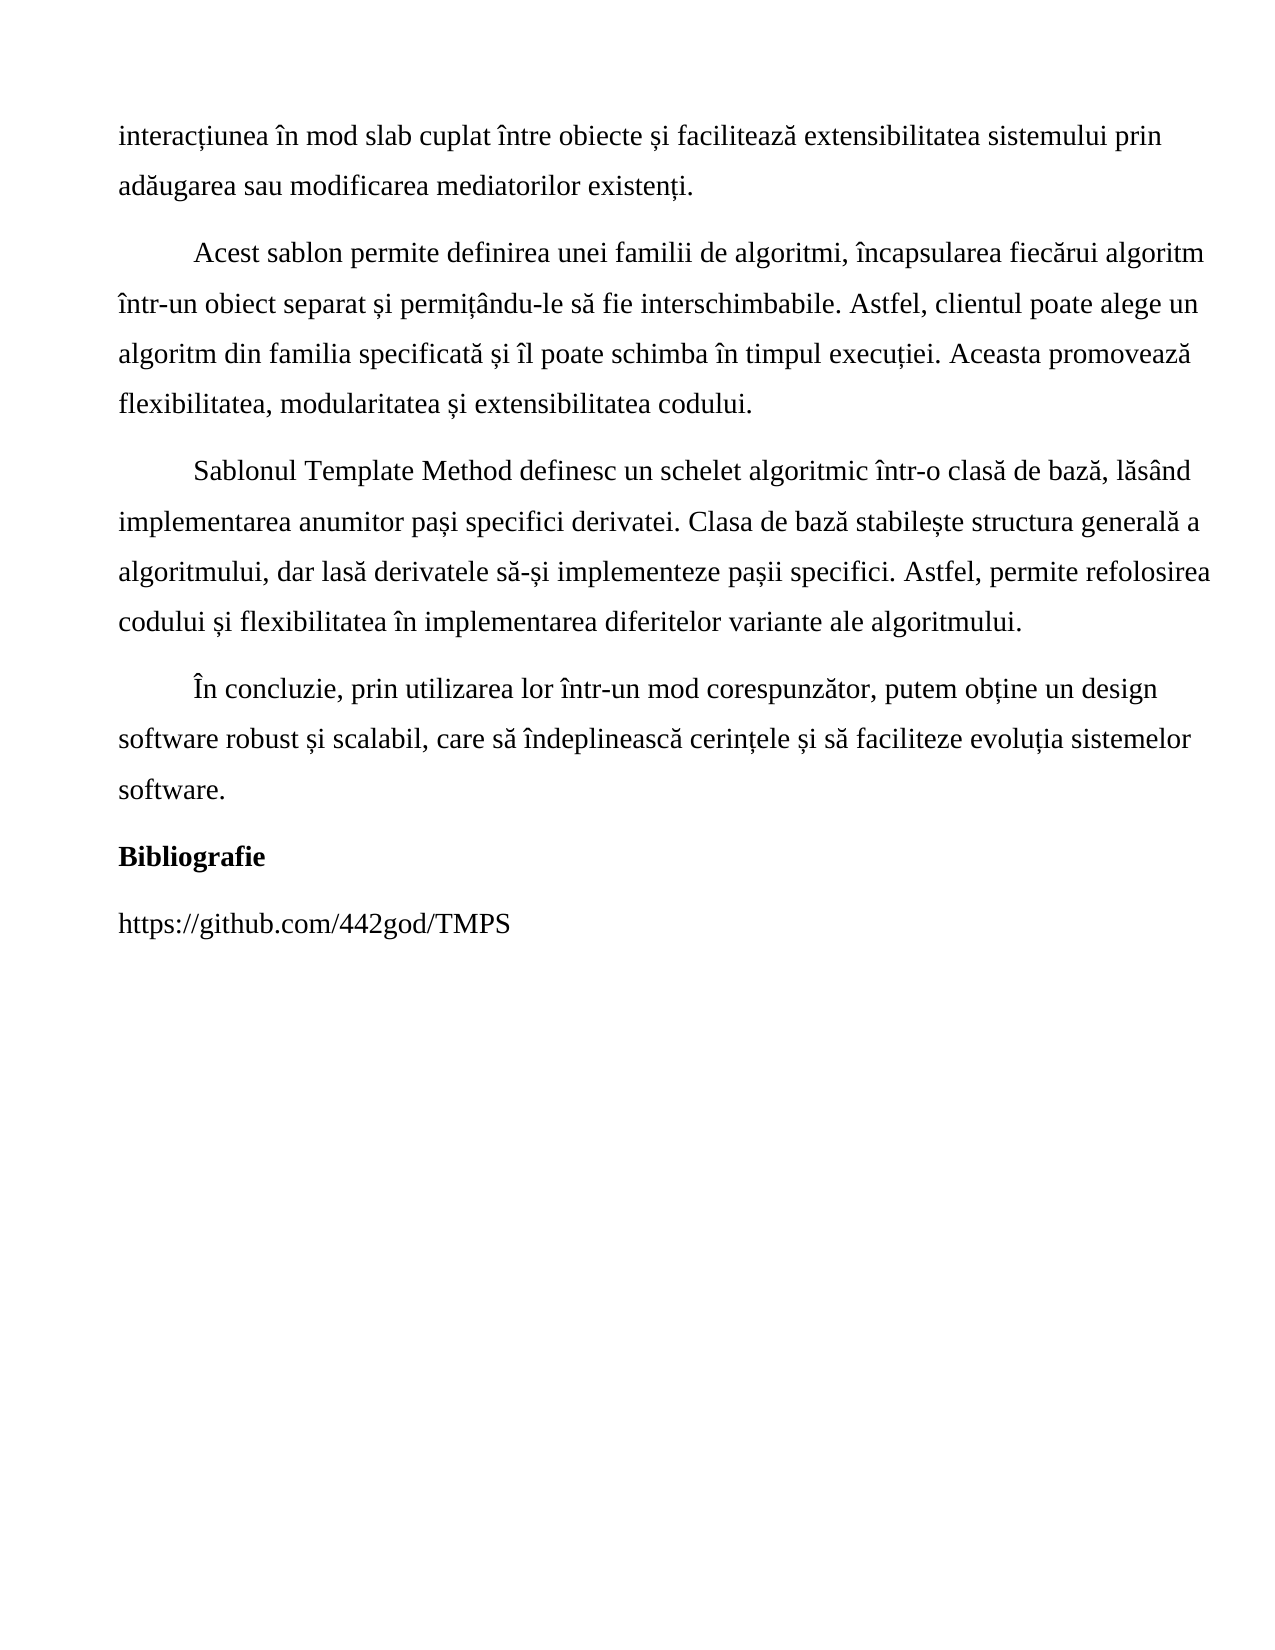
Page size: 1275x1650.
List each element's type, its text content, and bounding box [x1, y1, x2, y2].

text Sablonul Template Method definesc un schelet algoritmic într-o clasă de bază, lăsând implementarea anumitor pași specifici derivatei. Clasa de bază stabilește structura generală a algoritmului, dar lasă derivatele să-și implementeze pașii specifici. Astfel, permite refolosirea codului și flexibilitatea în implementarea diferitelor variante ale algoritmului. [118, 453, 1216, 638]
text Acest sablon permite definirea unei familii de algoritmi, încapsularea fiecărui algoritm într-un obiect separat și permițându-le să fie interschimbabile. Astfel, clientul poate alege un algoritm din familia specificată și îl poate schimba în timpul execuției. Aceasta promovează flexibilitatea, modularitatea și extensibilitatea codului. [118, 235, 1216, 420]
text Bibliografie [118, 839, 1216, 872]
text În concluzie, prin utilizarea lor într-un mod corespunzător, putem obține un design software robust și scalabil, care să îndeplinească cerințele și să faciliteze evoluția sistemelor software. [118, 671, 1216, 805]
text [118, 118, 1216, 202]
text https://github.com/442god/TMPS [118, 906, 1216, 939]
